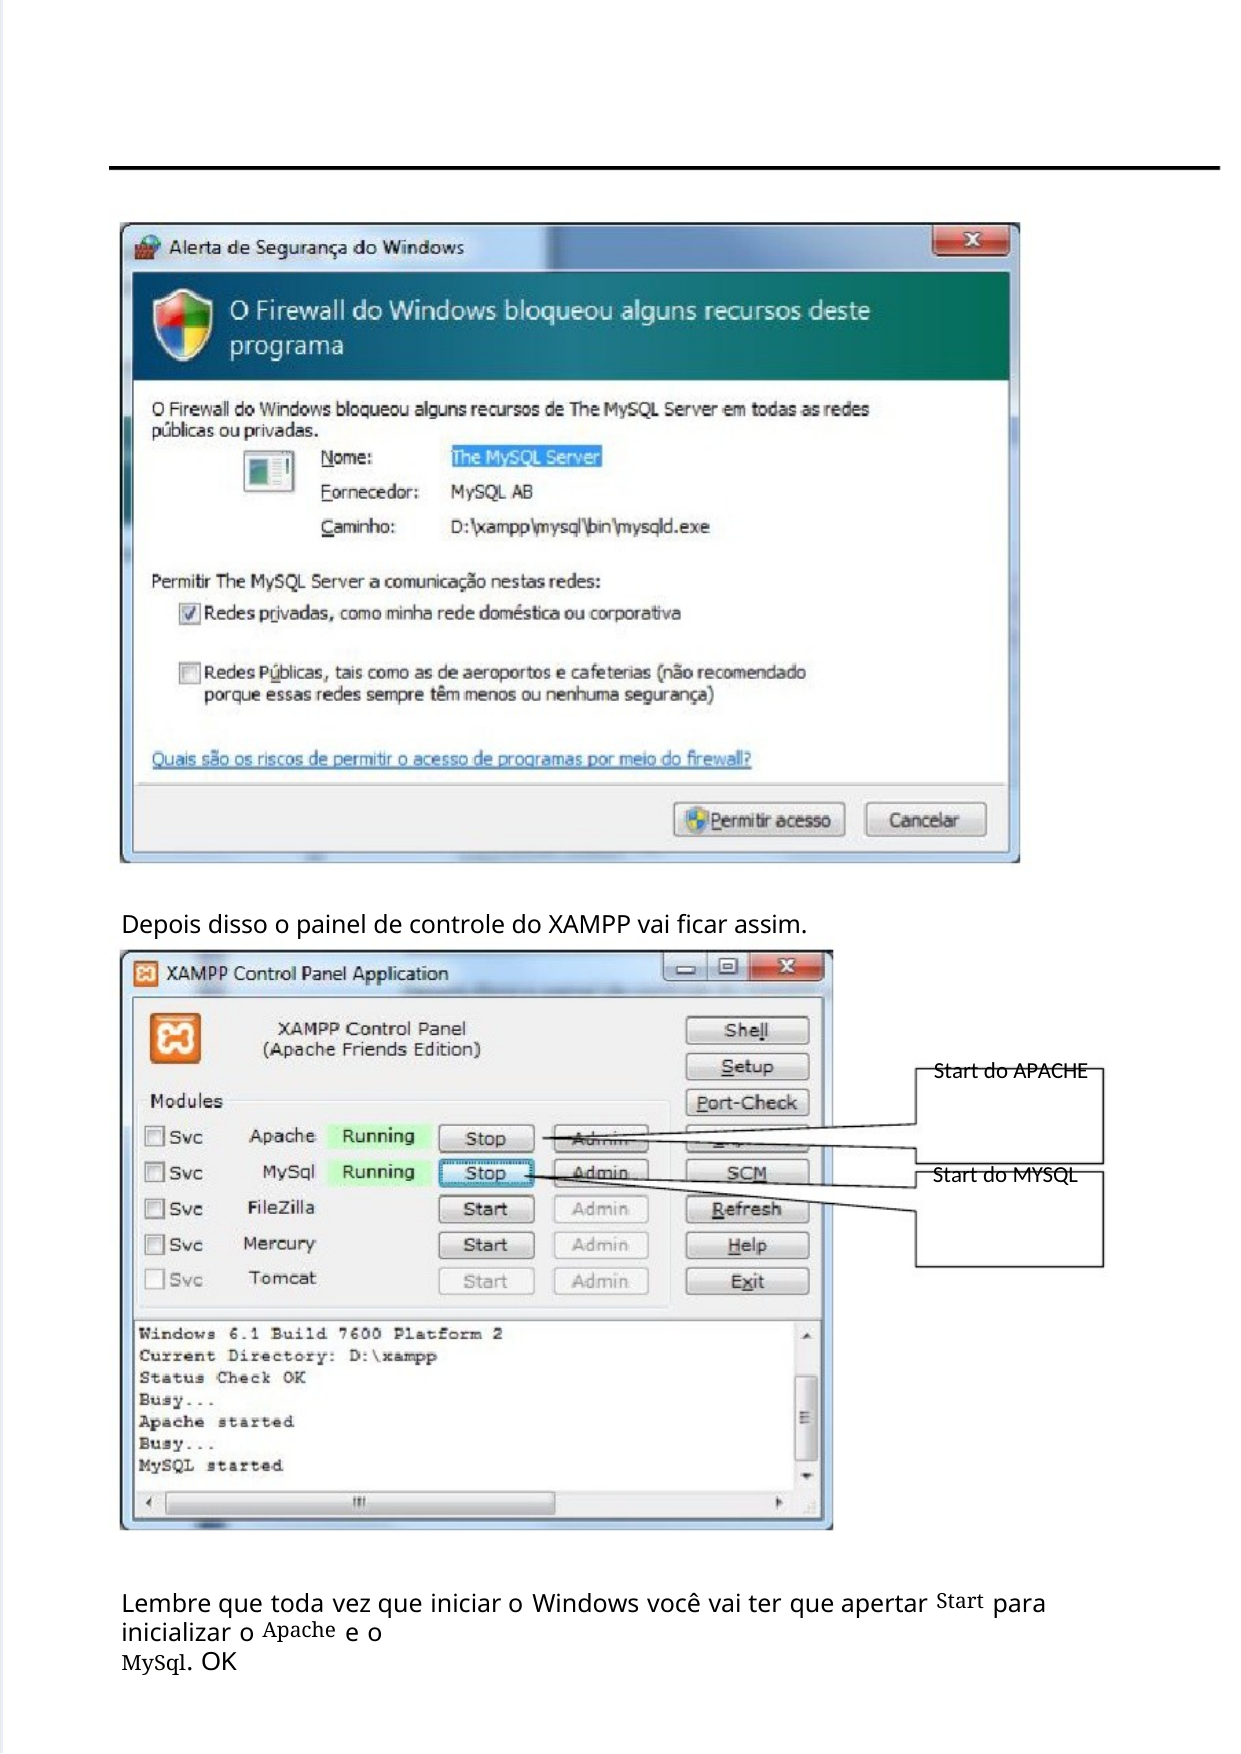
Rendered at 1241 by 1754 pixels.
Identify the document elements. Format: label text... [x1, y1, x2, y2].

text Start do APACHE [104, 1056, 1088, 1084]
text Lembre que toda vez que iniciar o Windows você vai ter que apertar Start para inicializar o Apache e o [121, 1590, 1153, 1647]
text Start do MYSQL [104, 1160, 1078, 1188]
text MySql. OK [121, 1647, 1153, 1676]
text Depois disso o painel de controle do XAMPP vai ficar assim. [121, 907, 1153, 941]
picture [109, 166, 1221, 1672]
